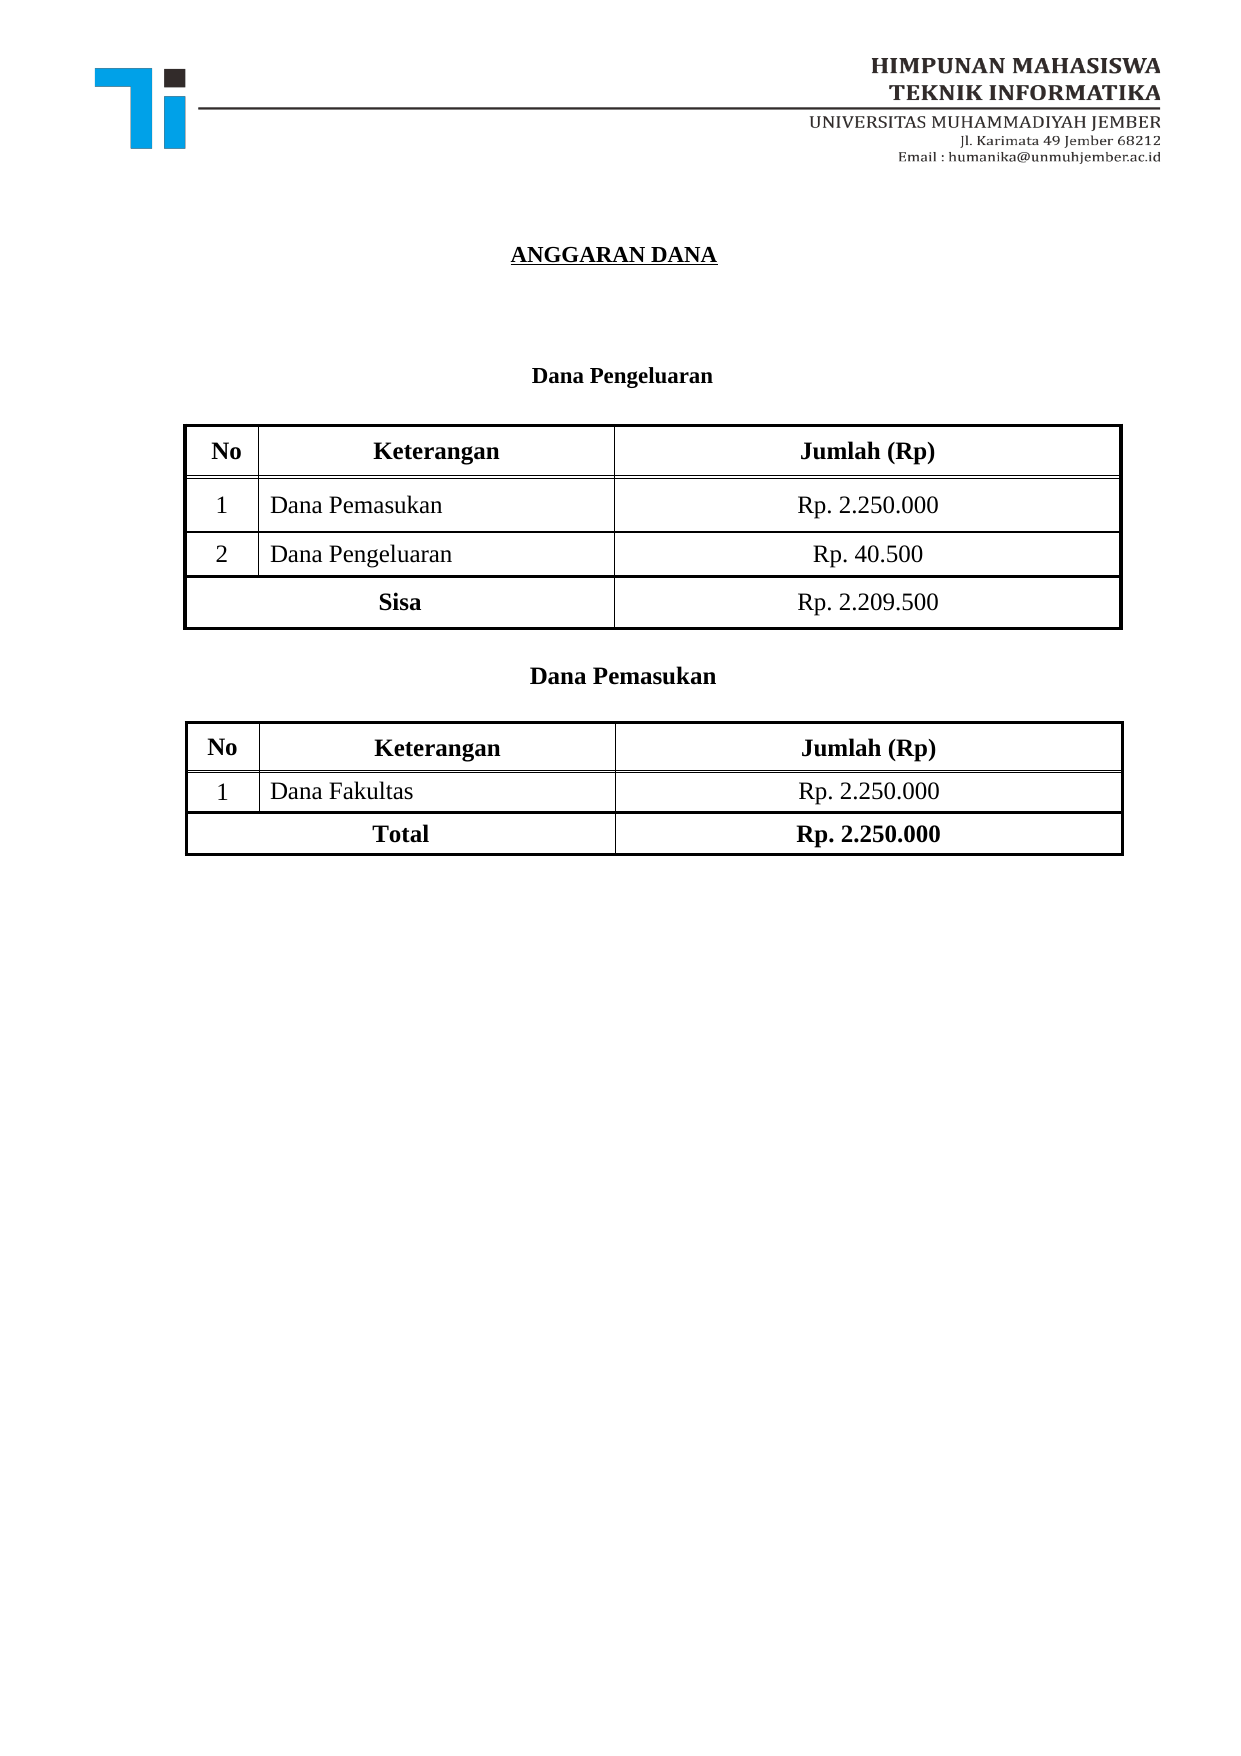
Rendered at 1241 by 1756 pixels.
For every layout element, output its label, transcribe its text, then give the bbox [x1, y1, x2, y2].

table_cell [187, 578, 258, 627]
table_header No [188, 724, 259, 770]
table_header Jumlah (Rp) [616, 724, 1121, 770]
text Dana Pengeluaran [494, 363, 786, 389]
table_cell 1 [188, 773, 259, 811]
table_cell Rp. 40.500 [615, 533, 1119, 574]
table_cell 1 [187, 479, 258, 531]
table_cell Sisa [259, 578, 614, 627]
table_cell Rp. 2.209.500 [615, 578, 1119, 627]
table_cell Rp. 2.250.000 [615, 479, 1119, 531]
table_cell Dana Pengeluaran [259, 533, 614, 574]
text Dana Pemasukan [124, 661, 1122, 690]
text ANGGARAN DANA [419, 241, 786, 267]
table_cell 2 [187, 533, 258, 574]
table_header Jumlah (Rp) [615, 427, 1119, 475]
table_header Keterangan [260, 724, 615, 770]
table_cell Dana Fakultas [260, 773, 615, 811]
picture [94, 58, 1160, 164]
table_cell Rp. 2.250.000 [616, 814, 1121, 852]
table_header Keterangan [259, 427, 614, 475]
table_cell Rp. 2.250.000 [616, 773, 1121, 811]
table_cell Dana Pemasukan [259, 479, 614, 531]
table_header No [187, 427, 258, 475]
table_cell Total [188, 814, 615, 852]
